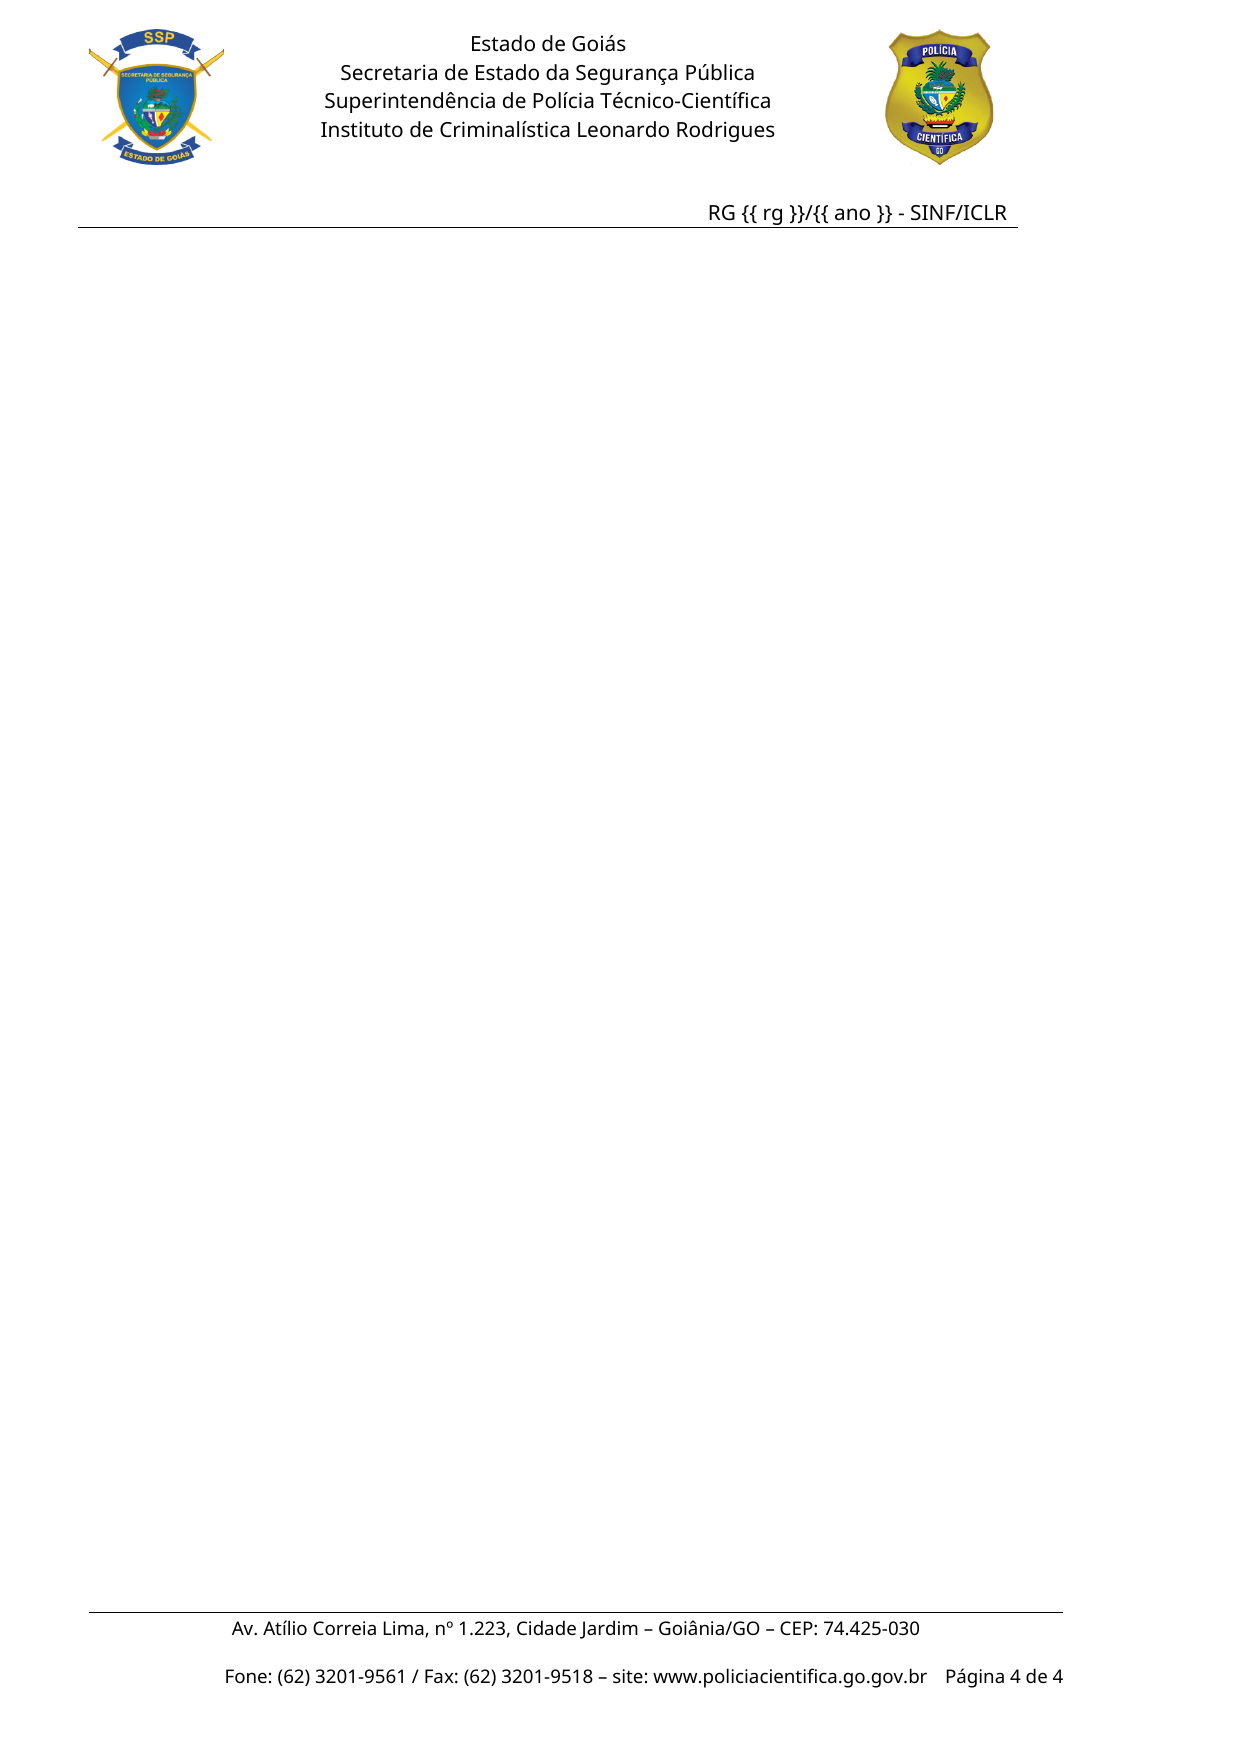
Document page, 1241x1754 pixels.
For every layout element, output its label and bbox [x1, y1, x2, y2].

picture [88, 29, 224, 165]
picture [885, 29, 994, 165]
